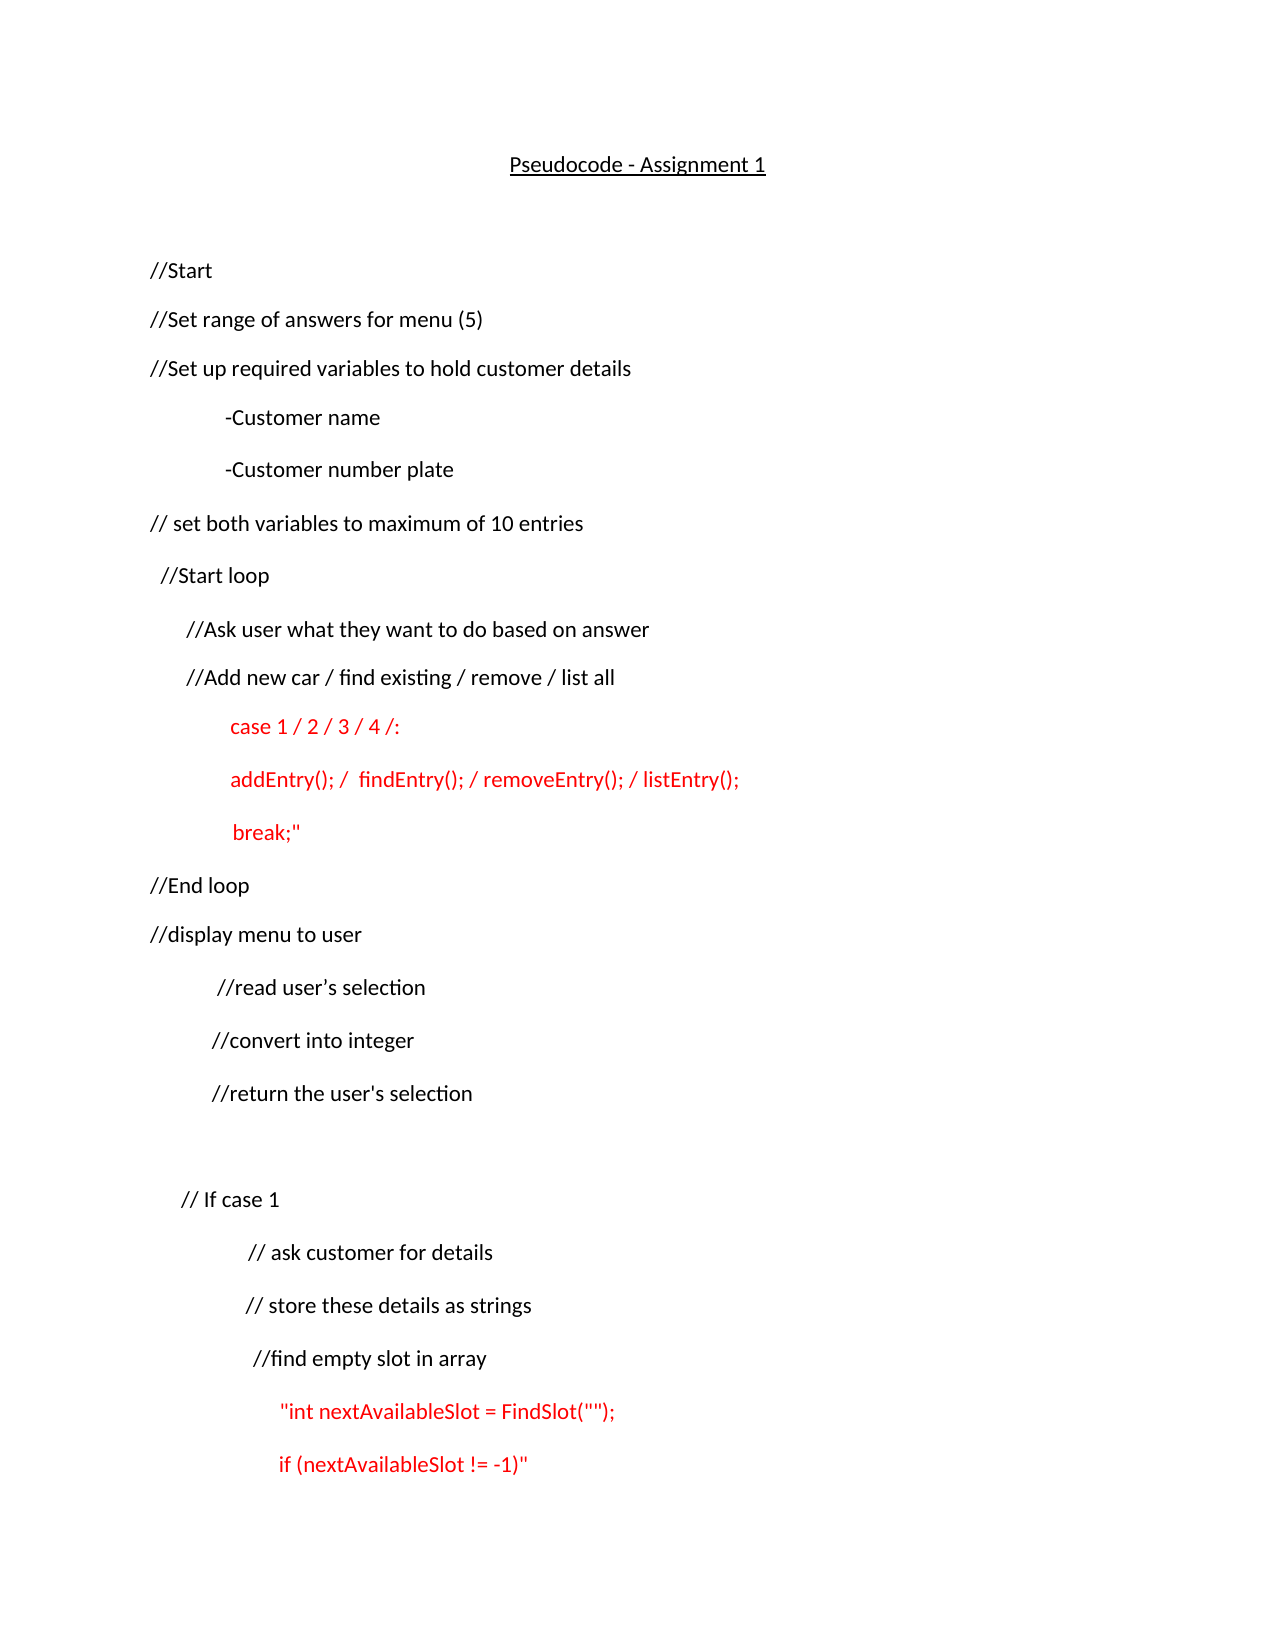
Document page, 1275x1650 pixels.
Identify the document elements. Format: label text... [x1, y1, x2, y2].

text if (nextAvailableSlot != -1)" [150, 1451, 1125, 1478]
text //return the user's selection [150, 1079, 1125, 1107]
text //read user’s selection [150, 973, 1125, 1001]
text //Set range of answers for menu (5) [150, 305, 1125, 333]
text addEntry(); / findEntry(); / removeEntry(); / listEntry(); [150, 765, 1125, 793]
text // ask customer for details [150, 1238, 1125, 1266]
text -Customer name [150, 403, 1125, 431]
text "int nextAvailableSlot = FindSlot(""); [150, 1397, 1125, 1426]
text Pseudocode - Assignment 1 [150, 150, 1125, 178]
text -Customer number plate [150, 456, 1125, 484]
text break;" [150, 818, 1125, 846]
text //Add new car / find existing / remove / list all [150, 663, 1125, 692]
text //Start [150, 256, 1125, 284]
text //End loop [150, 871, 1125, 899]
text // If case 1 [150, 1185, 1125, 1213]
text //find empty slot in array [150, 1344, 1125, 1372]
text case 1 / 2 / 3 / 4 /: [150, 712, 1125, 740]
text //convert into integer [150, 1026, 1125, 1054]
text // store these details as strings [150, 1291, 1125, 1319]
text // set both variables to maximum of 10 entries [150, 509, 1125, 537]
text //display menu to user [150, 920, 1125, 948]
text //Ask user what they want to do based on answer [150, 615, 1125, 643]
text //Start loop [150, 562, 1125, 590]
text //Set up required variables to hold customer details [150, 354, 1125, 382]
